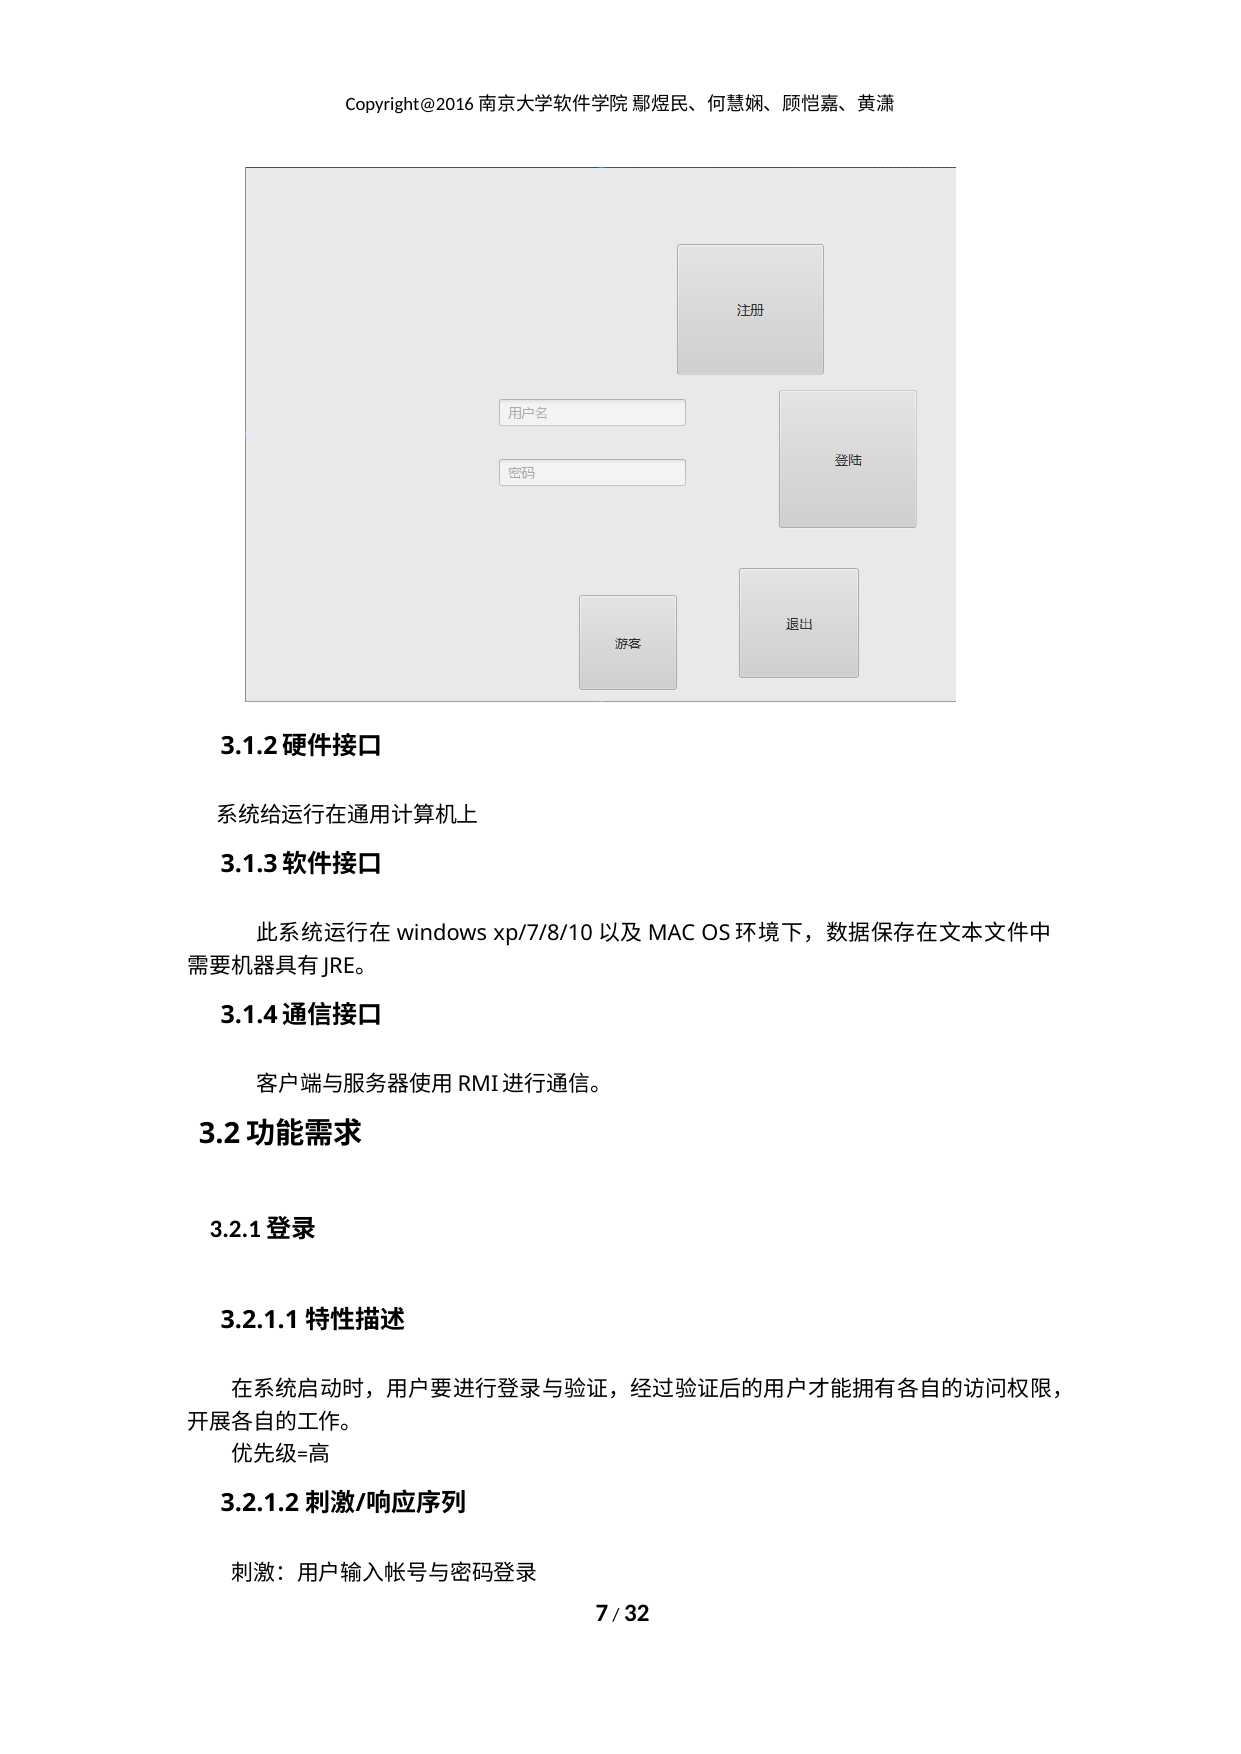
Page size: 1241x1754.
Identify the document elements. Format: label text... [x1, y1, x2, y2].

subtitle 3.2.1.1 特性描述 [220, 1285, 1053, 1350]
text 刺激：用户输入帐号与密码登录 [187, 1554, 1053, 1587]
text 此系统运行在windows xp/7/8/10以及MAC OS环境下，数据保存在文本文件中，需要机器具有JRE。 [187, 915, 1053, 980]
picture [245, 167, 956, 702]
text 系统给运行在通用计算机上 [187, 797, 1053, 829]
subtitle 3.2.1.2 刺激/响应序列 [220, 1468, 1053, 1533]
subtitle 3.1.3软件接口 [220, 829, 1053, 894]
subtitle 3.1.2硬件接口 [220, 711, 1053, 776]
text 在系统启动时，用户要进行登录与验证，经过验证后的用户才能拥有各自的访问权限，开展各自的工作。 [187, 1371, 1053, 1436]
subtitle 3.2功能需求 [198, 1098, 1031, 1163]
subtitle 3.2.1 登录 [209, 1194, 1031, 1259]
text 优先级=高 [187, 1436, 1053, 1468]
text 客户端与服务器使用RMI进行通信。 [187, 1065, 1053, 1098]
subtitle 3.1.4通信接口 [220, 980, 1053, 1045]
